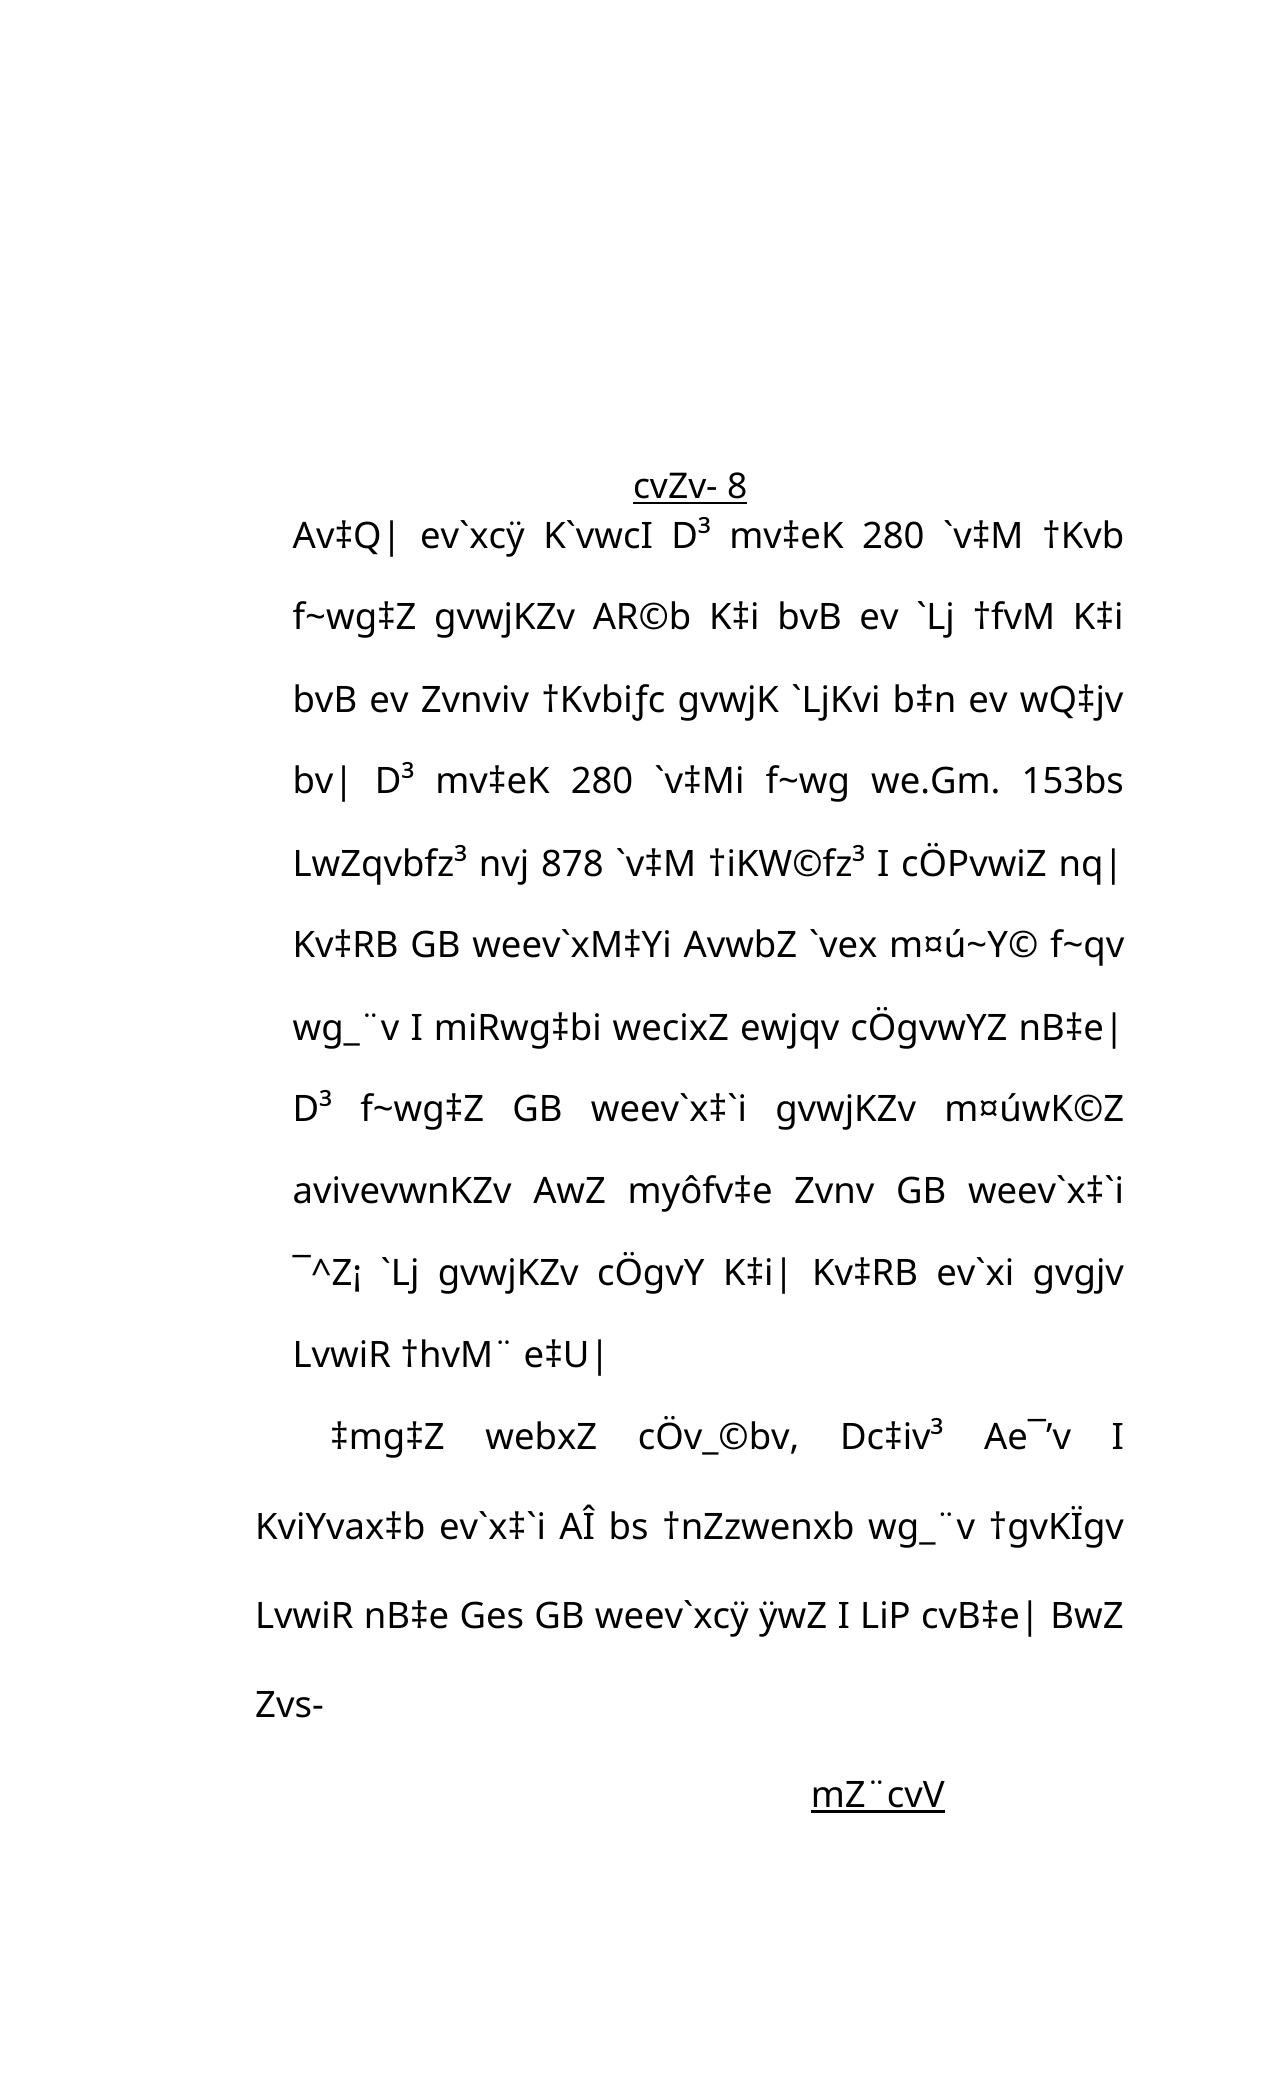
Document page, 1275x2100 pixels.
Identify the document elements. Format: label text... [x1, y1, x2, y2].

text ‡mg‡Z webxZ cÖv_©bv, Dc‡iv³ Ae¯’v I KviYvax‡b ev`x‡`i AÎ bs †nZzwenxb wg_¨v †gvKÏgv LvwiR nB‡e Ges GB weev`xcÿ ÿwZ I LiP cvB‡e| BwZ Zvs- [255, 1411, 1125, 1729]
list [246, 509, 1125, 1378]
text mZ¨cvV [555, 1768, 1125, 1818]
